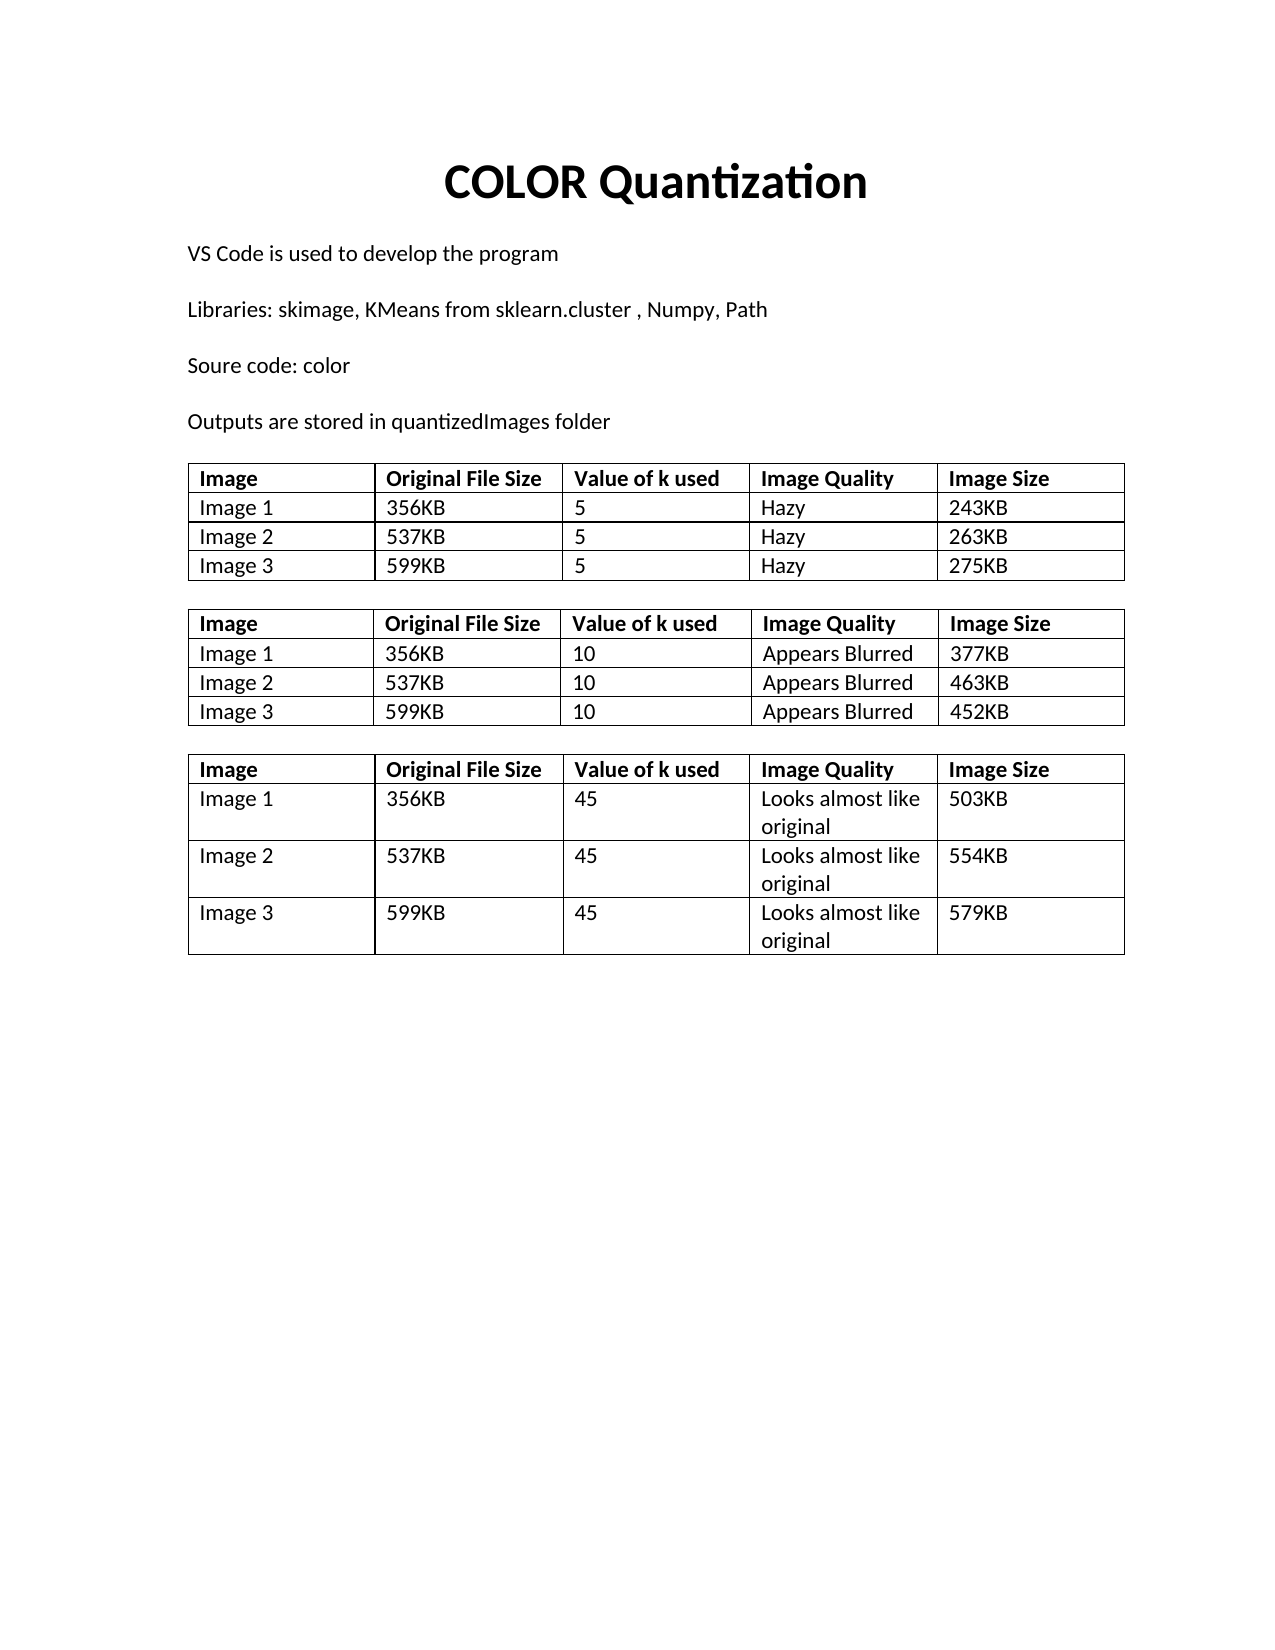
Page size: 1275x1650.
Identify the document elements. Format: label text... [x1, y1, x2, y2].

table_cell Image 1 [189, 493, 374, 521]
table_cell 503KB [938, 784, 1124, 840]
text Outputs are stored in quantizedImages folder [187, 407, 1125, 435]
table_cell 537KB [374, 668, 560, 696]
table_header Image Size [939, 610, 1124, 638]
table_header Original File Size [376, 464, 562, 492]
table_cell Image 1 [189, 639, 373, 667]
table_header Image [189, 464, 374, 492]
table_cell 10 [561, 668, 751, 696]
table_cell Hazy [750, 551, 937, 579]
table_cell 243KB [938, 493, 1124, 521]
table_header Original File Size [374, 610, 560, 638]
table_cell Hazy [750, 493, 937, 521]
table_cell Image 1 [189, 784, 374, 840]
table_cell 263KB [938, 523, 1124, 550]
table_cell 554KB [938, 841, 1124, 897]
table_cell 463KB [939, 668, 1124, 696]
table_cell 599KB [374, 697, 560, 725]
table_cell 45 [564, 898, 749, 954]
table_cell 10 [561, 639, 751, 667]
table_cell Hazy [750, 523, 937, 550]
text VS Code is used to develop the program [187, 239, 1125, 267]
table_header Value of k used [563, 464, 749, 492]
table_cell 5 [563, 551, 749, 579]
table_cell 579KB [938, 898, 1124, 954]
table_header Value of k used [564, 755, 749, 783]
table_cell 45 [564, 784, 749, 840]
table_cell 537KB [376, 841, 563, 897]
table_cell Appears Blurred [752, 639, 938, 667]
table_cell 377KB [939, 639, 1124, 667]
text COLOR Quantization [187, 150, 1125, 211]
text Libraries: skimage, KMeans from sklearn.cluster , Numpy, Path [187, 295, 1125, 323]
table_cell Appears Blurred [752, 697, 938, 725]
table_cell 537KB [376, 523, 562, 550]
table_header Image Quality [752, 610, 938, 638]
table_cell 356KB [374, 639, 560, 667]
table_cell Image 3 [189, 898, 374, 954]
table_cell Image 2 [189, 841, 374, 897]
table_cell Image 2 [189, 668, 373, 696]
table_cell Looks almost like original [750, 841, 937, 897]
table_cell Image 3 [189, 697, 373, 725]
table_cell 452KB [939, 697, 1124, 725]
table_header Image Size [938, 464, 1124, 492]
table_header Image Size [938, 755, 1124, 783]
table_cell Looks almost like original [750, 898, 937, 954]
table_cell Looks almost like original [750, 784, 937, 840]
text Soure code: color [187, 351, 1125, 379]
table_cell 599KB [376, 898, 563, 954]
table_cell 10 [561, 697, 751, 725]
table_cell 5 [563, 493, 749, 521]
table_header Original File Size [376, 755, 563, 783]
table_cell 45 [564, 841, 749, 897]
table_cell 5 [563, 523, 749, 550]
table_cell 599KB [376, 551, 562, 579]
table_cell 356KB [376, 493, 562, 521]
table_header Image [189, 755, 374, 783]
table_cell Appears Blurred [752, 668, 938, 696]
table_cell 356KB [376, 784, 563, 840]
table_cell Image 2 [189, 523, 374, 550]
table_cell 275KB [938, 551, 1124, 579]
table_header Image Quality [750, 755, 937, 783]
table_header Value of k used [561, 610, 751, 638]
table_header Image Quality [750, 464, 937, 492]
table_cell Image 3 [189, 551, 374, 579]
table_header Image [189, 610, 373, 638]
